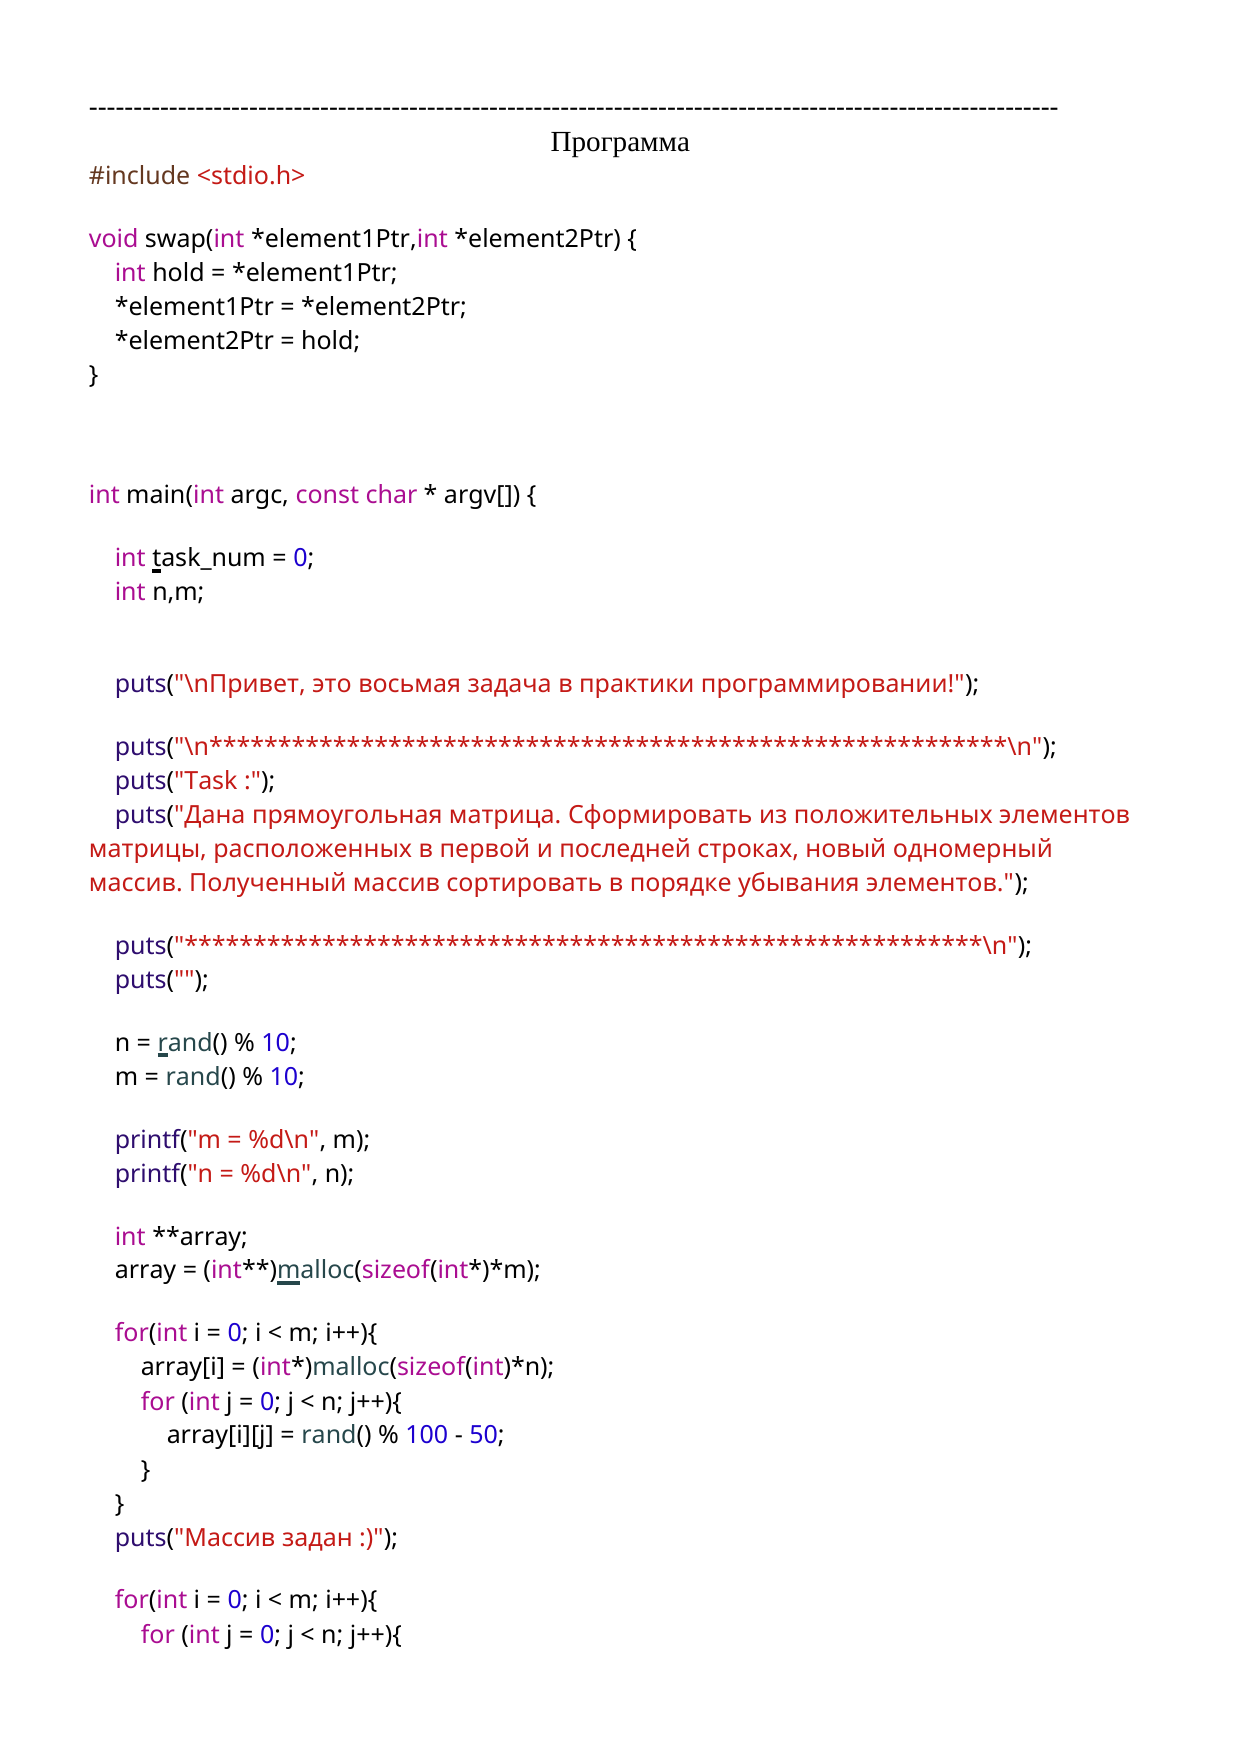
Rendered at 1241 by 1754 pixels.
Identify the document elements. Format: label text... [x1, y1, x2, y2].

text puts(""); [89, 962, 1152, 996]
text for (int j = 0; j < n; j++){ [89, 1616, 1152, 1650]
text m = rand() % 10; [89, 1058, 1152, 1092]
text *element2Ptr = hold; [89, 323, 1152, 357]
text puts("**********************************************************\n"); [89, 927, 1152, 962]
text array[i] = (int*)malloc(sizeof(int)*n); [89, 1349, 1152, 1383]
text puts("\nПривет, это восьмая задача в практики программировании!"); [89, 666, 1152, 700]
text int hold = *element1Ptr; [89, 255, 1152, 289]
text for(int i = 0; i < m; i++){ [89, 1582, 1152, 1616]
list Программа [89, 124, 1152, 158]
text puts("Task :"); [89, 762, 1152, 797]
text printf("m = %d\n", m); [89, 1121, 1152, 1155]
text int n,m; [89, 574, 1152, 608]
text array[i][j] = rand() % 100 - 50; [89, 1417, 1152, 1451]
text array = (int**)malloc(sizeof(int*)*m); [89, 1252, 1152, 1286]
list ------------------------------------------------------------------------------------------------------------- [89, 89, 1152, 124]
text for (int j = 0; j < n; j++){ [89, 1383, 1152, 1417]
text int main(int argc, const char * argv[]) { [89, 477, 1152, 511]
text int **array; [89, 1218, 1152, 1252]
text for(int i = 0; i < m; i++){ [89, 1315, 1152, 1349]
text n = rand() % 10; [89, 1024, 1152, 1058]
text #include <stdio.h> [89, 158, 1152, 192]
text puts("Дана прямоугольная матрица. Сформировать из положительных элементов матрицы, расположенных в первой и последней строках, новый одномерный массив. Полученный массив сортировать в порядке убывания элементов."); [89, 797, 1152, 899]
text void swap(int *element1Ptr,int *element2Ptr) { [89, 221, 1152, 255]
text } [89, 1485, 1152, 1519]
text int task_num = 0; [89, 540, 1152, 574]
text puts("Массив задан :)"); [89, 1519, 1152, 1553]
text } [89, 1451, 1152, 1485]
text puts("\n**********************************************************\n"); [89, 728, 1152, 762]
text } [89, 357, 1152, 391]
text printf("n = %d\n", n); [89, 1155, 1152, 1189]
text *element1Ptr = *element2Ptr; [89, 289, 1152, 323]
